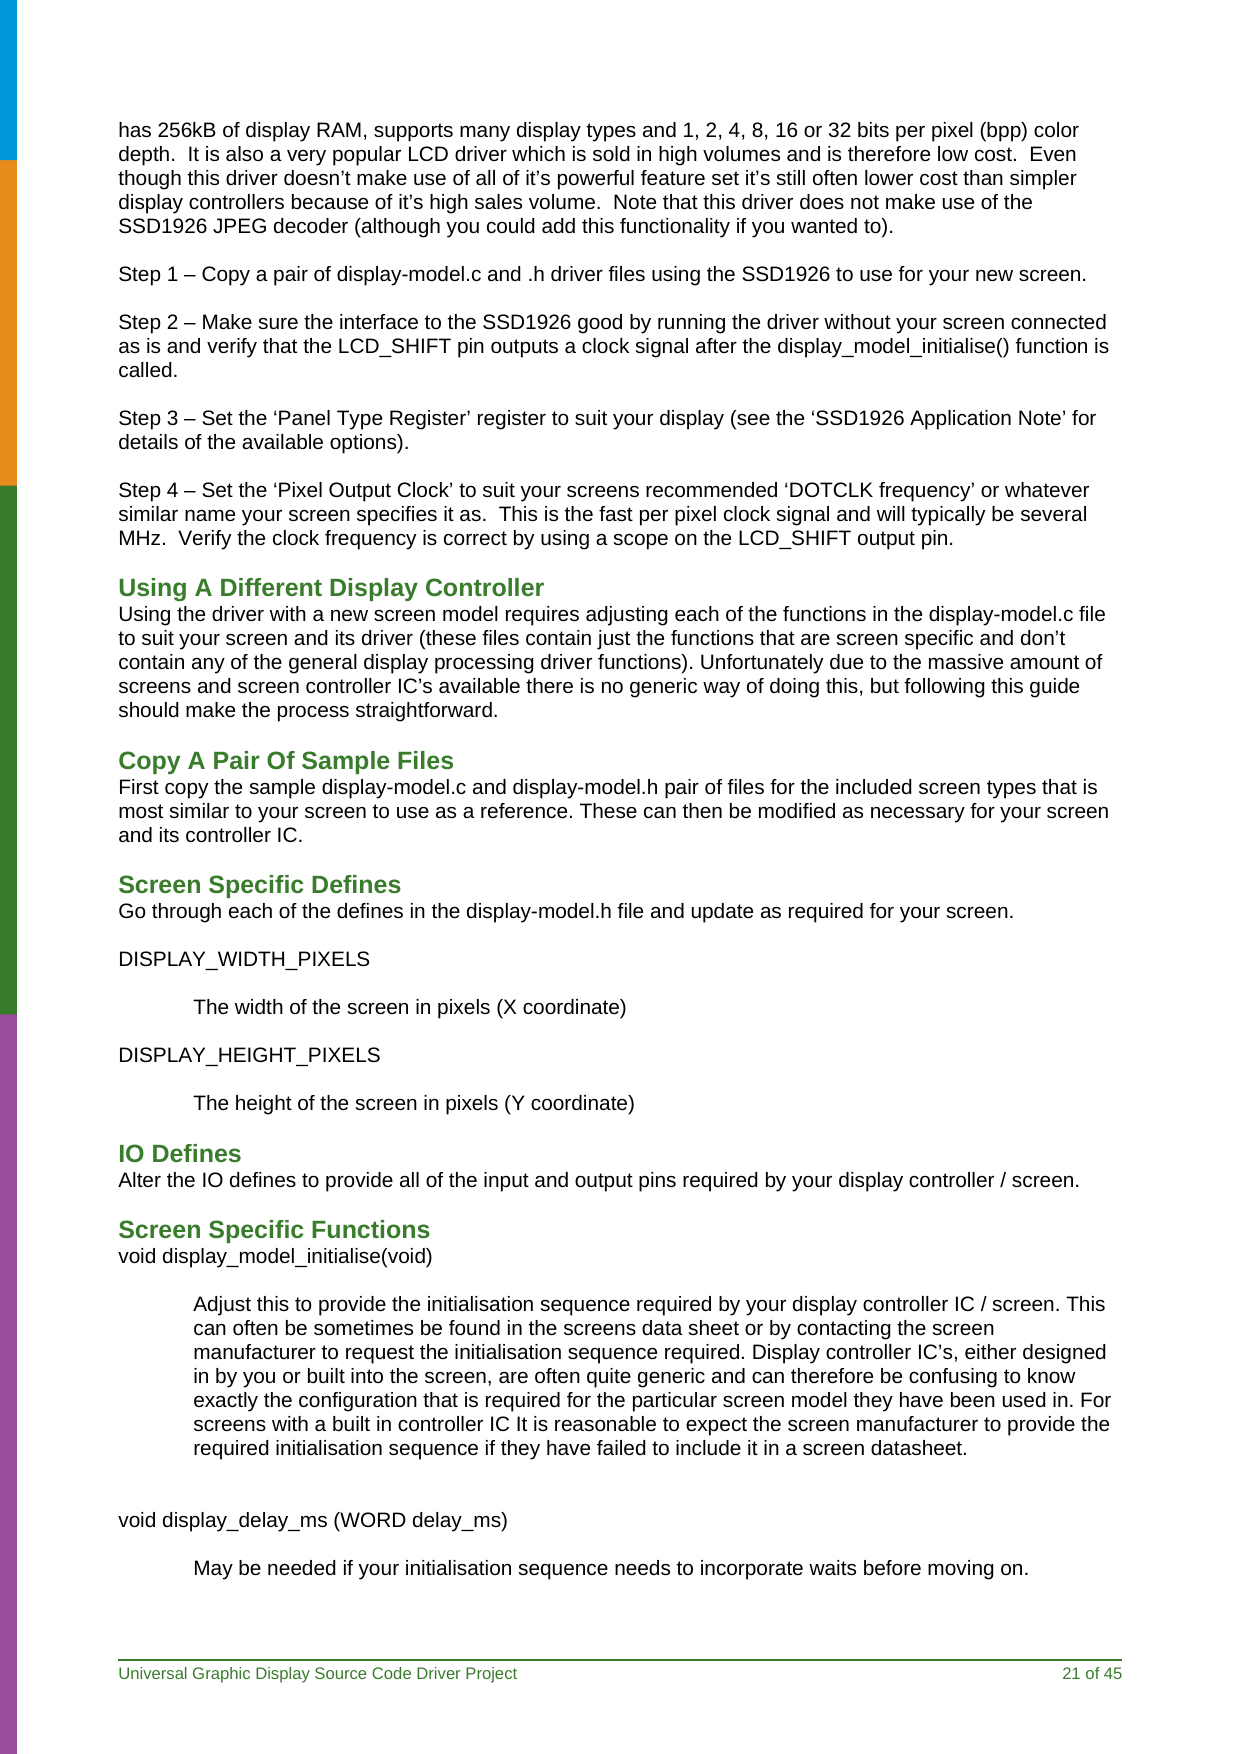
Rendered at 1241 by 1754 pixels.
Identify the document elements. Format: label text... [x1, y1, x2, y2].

text void display_delay_ms (WORD delay_ms) [118, 1508, 1122, 1532]
text First copy the sample display-model.c and display-model.h pair of files for the included screen types that is most similar to your screen to use as a reference. These can then be modified as necessary for your screen and its controller IC. [118, 774, 1122, 846]
text Step 3 – Set the ‘Panel Type Register’ register to suit your display (see the ‘SSD1926 Application Note’ for details of the available options). [118, 406, 1122, 453]
subtitle Screen Specific Defines [118, 870, 1122, 899]
text Go through each of the defines in the display-model.h file and update as required for your screen. [118, 899, 1122, 923]
text The width of the screen in pixels (X coordinate) [118, 995, 1122, 1019]
text Alter the IO defines to provide all of the input and output pins required by your display controller / screen. [118, 1167, 1122, 1191]
text Adjust this to provide the initialisation sequence required by your display controller IC / screen. This can often be sometimes be found in the screens data sheet or by contacting the screen manufacturer to request the initialisation sequence required. Display controller IC’s, either designed in by you or built into the screen, are often quite generic and can therefore be confusing to know exactly the configuration that is required for the particular screen model they have been used in. For screens with a built in controller IC It is reasonable to expect the screen manufacturer to provide the required initialisation sequence if they have failed to include it in a screen datasheet. [193, 1292, 1122, 1460]
text DISPLAY_HEIGHT_PIXELS [118, 1043, 1122, 1067]
text The height of the screen in pixels (Y coordinate) [118, 1091, 1122, 1115]
subtitle Using A Different Display Controller [118, 573, 1122, 602]
text Using the driver with a new screen model requires adjusting each of the functions in the display-model.c file to suit your screen and its driver (these files contain just the functions that are screen specific and don’t contain any of the general display processing driver functions). Unfortunately due to the massive amount of screens and screen controller IC’s available there is no generic way of doing this, but following this guide should make the process straightforward. [118, 602, 1122, 722]
text DISPLAY_WIDTH_PIXELS [118, 947, 1122, 971]
picture [0, 161, 17, 1754]
text void display_model_initialise(void) [118, 1244, 1122, 1268]
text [118, 118, 1122, 238]
text Step 1 – Copy a pair of display-model.c and .h driver files using the SSD1926 to use for your new screen. [118, 262, 1122, 286]
text Step 4 – Set the ‘Pixel Output Clock’ to suit your screens recommended ‘DOTCLK frequency’ or whatever similar name your screen specifies it as. This is the fast per pixel clock signal and will typically be several MHz. Verify the clock frequency is correct by using a scope on the LCD_SHIFT output pin. [118, 477, 1122, 549]
subtitle Copy A Pair Of Sample Files [118, 746, 1122, 774]
subtitle Screen Specific Functions [118, 1215, 1122, 1244]
text May be needed if your initialisation sequence needs to incorporate waits before moving on. [118, 1556, 1122, 1579]
subtitle IO Defines [118, 1139, 1122, 1167]
text Step 2 – Make sure the interface to the SSD1926 good by running the driver without your screen connected as is and verify that the LCD_SHIFT pin outputs a clock signal after the display_model_initialise() function is called. [118, 310, 1122, 382]
